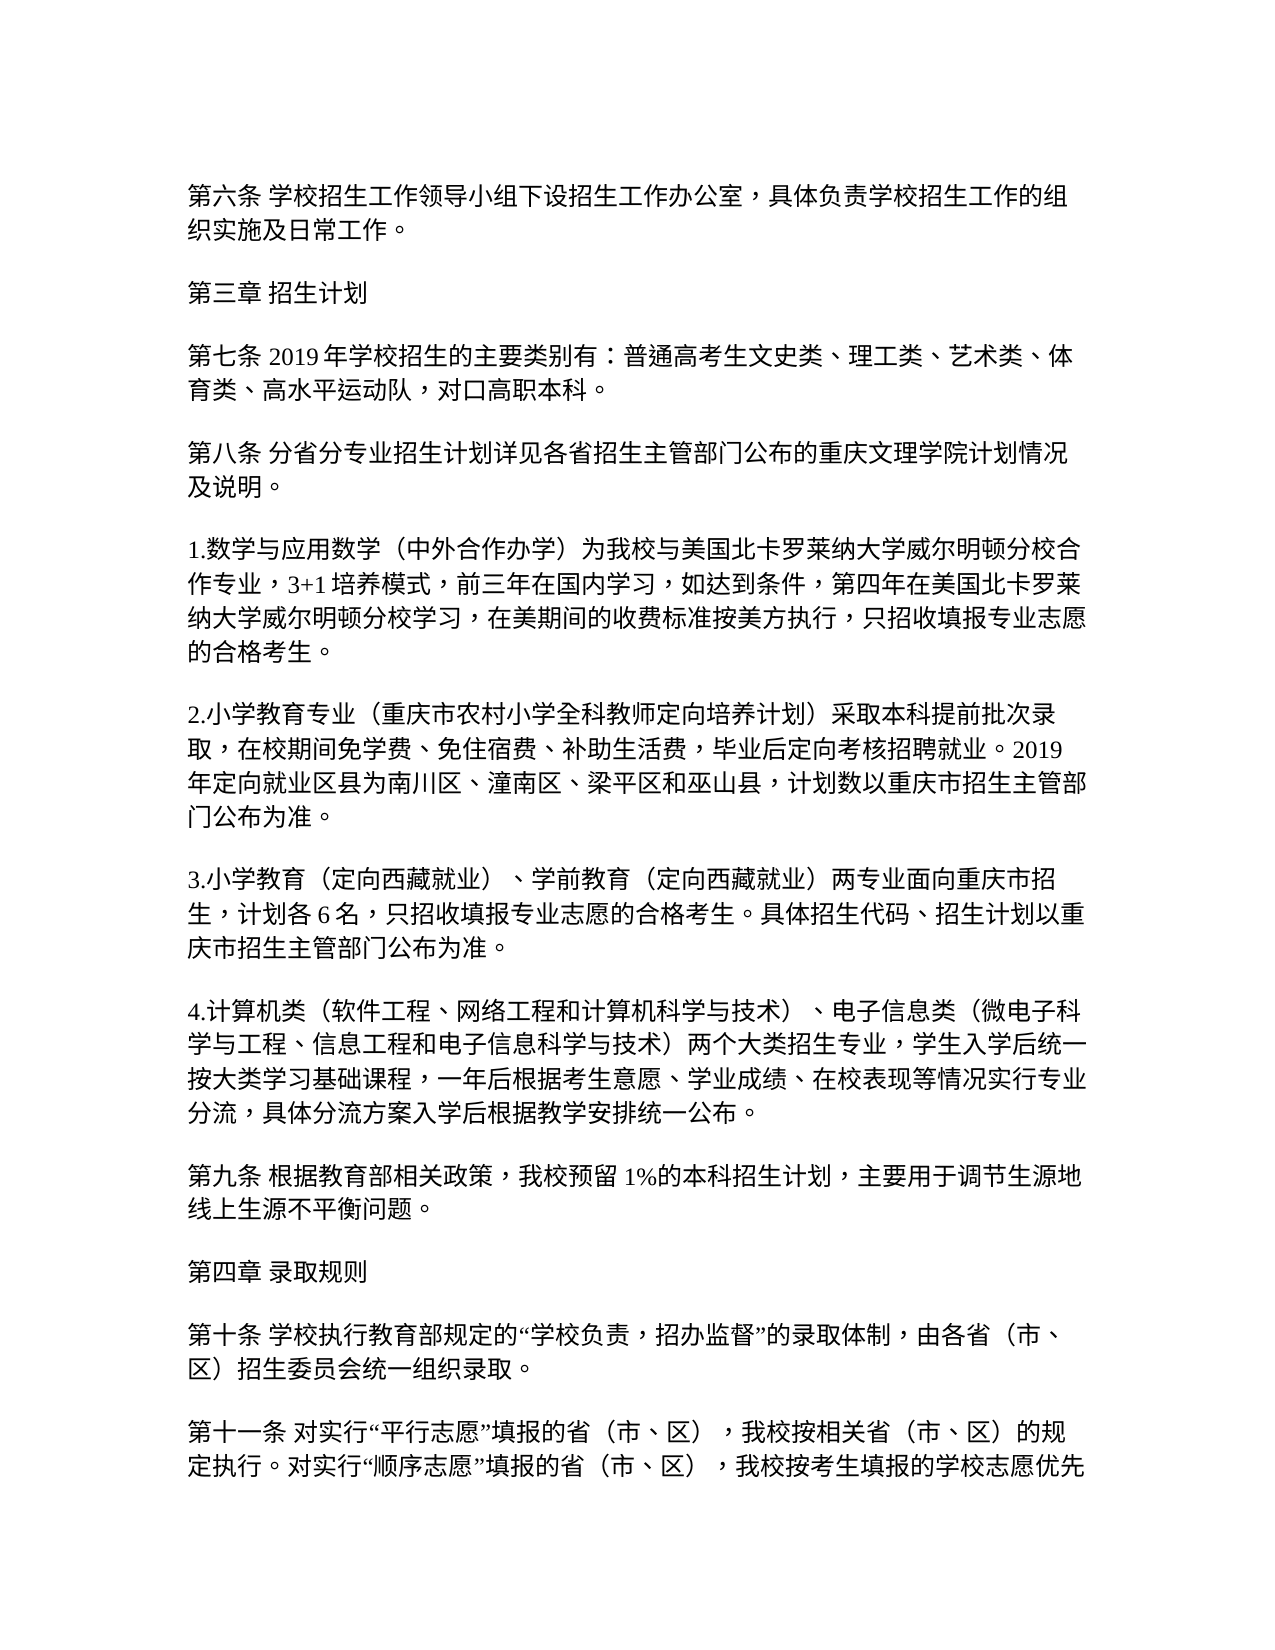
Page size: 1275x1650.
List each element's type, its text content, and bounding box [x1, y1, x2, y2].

text 4.计算机类（软件工程、网络工程和计算机科学与技术）、电子信息类（微电子科学与工程、信息工程和电子信息科学与技术）两个大类招生专业，学生入学后统一按大类学习基础课程，一年后根据考生意愿、学业成绩、在校表现等情况实行专业分流，具体分流方案入学后根据教学安排统一公布。 [187, 993, 1087, 1129]
text 第十条 学校执行教育部规定的“学校负责，招办监督”的录取体制，由各省（市、区）招生委员会统一组织录取。 [187, 1318, 1087, 1386]
text 第七条 2019年学校招生的主要类别有：普通高考生文史类、理工类、艺术类、体育类、高水平运动队，对口高职本科。 [187, 338, 1087, 407]
text 3.小学教育（定向西藏就业）、学前教育（定向西藏就业）两专业面向重庆市招生，计划各6名，只招收填报专业志愿的合格考生。具体招生代码、招生计划以重庆市招生主管部门公布为准。 [187, 862, 1087, 964]
text 第六条 学校招生工作领导小组下设招生工作办公室，具体负责学校招生工作的组织实施及日常工作。 [187, 179, 1087, 247]
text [187, 1415, 1087, 1483]
text 第八条 分省分专业招生计划详见各省招生主管部门公布的重庆文理学院计划情况及说明。 [187, 435, 1087, 503]
text 第三章 招生计划 [187, 276, 1087, 310]
text 第九条 根据教育部相关政策，我校预留1%的本科招生计划，主要用于调节生源地线上生源不平衡问题。 [187, 1158, 1087, 1226]
text 第四章 录取规则 [187, 1255, 1087, 1289]
text 1.数学与应用数学（中外合作办学）为我校与美国北卡罗莱纳大学威尔明顿分校合作专业，3+1培养模式，前三年在国内学习，如达到条件，第四年在美国北卡罗莱纳大学威尔明顿分校学习，在美期间的收费标准按美方执行，只招收填报专业志愿的合格考生。 [187, 532, 1087, 668]
text 2.小学教育专业（重庆市农村小学全科教师定向培养计划）采取本科提前批次录取，在校期间免学费、免住宿费、补助生活费，毕业后定向考核招聘就业。2019年定向就业区县为南川区、潼南区、梁平区和巫山县，计划数以重庆市招生主管部门公布为准。 [187, 697, 1087, 833]
